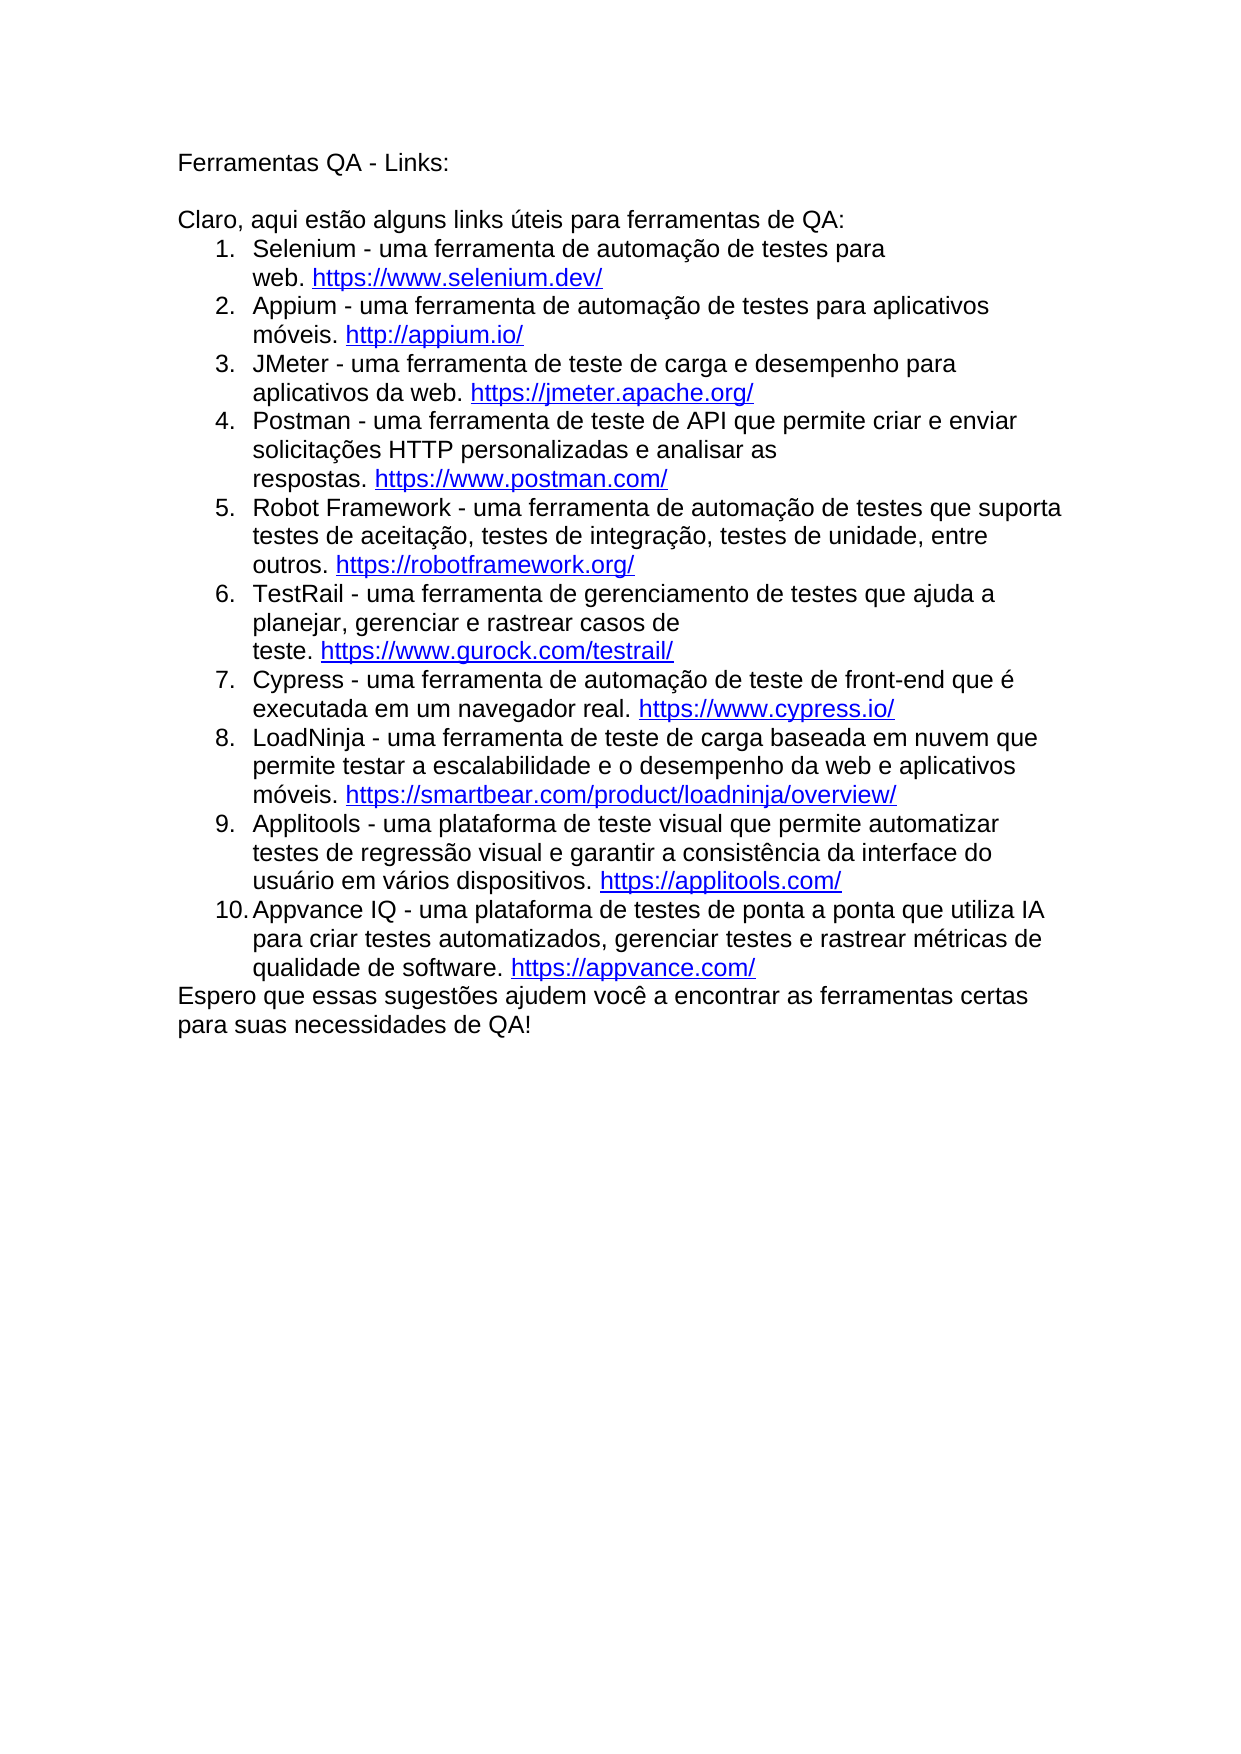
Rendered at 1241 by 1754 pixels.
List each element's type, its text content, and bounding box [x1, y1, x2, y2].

list Robot Framework - uma ferramenta de automação de testes que suporta testes de aceitação, testes de integração, testes de unidade, entre outros. https://robotframework.org/ [215, 493, 1063, 579]
list TestRail - uma ferramenta de gerenciamento de testes que ajuda a planejar, gerenciar e rastrear casos de teste. https://www.gurock.com/testrail/ [215, 579, 1063, 665]
list JMeter - uma ferramenta de teste de carga e desempenho para aplicativos da web. https://jmeter.apache.org/ [215, 349, 1063, 406]
list Postman - uma ferramenta de teste de API que permite criar e enviar solicitações HTTP personalizadas e analisar as respostas. https://www.postman.com/ [215, 406, 1063, 493]
list Appium - uma ferramenta de automação de testes para aplicativos móveis. http://appium.io/ [215, 291, 1063, 349]
list Applitools - uma plataforma de teste visual que permite automatizar testes de regressão visual e garantir a consistência da interface do usuário em vários dispositivos. https://applitools.com/ [215, 809, 1063, 895]
text Espero que essas sugestões ajudem você a encontrar as ferramentas certas para suas necessidades de QA! [177, 981, 1063, 1039]
text Ferramentas QA - Links: [177, 148, 1063, 176]
text Claro, aqui estão alguns links úteis para ferramentas de QA: [177, 205, 1063, 234]
list Cypress - uma ferramenta de automação de teste de front-end que é executada em um navegador real. https://www.cypress.io/ [215, 665, 1063, 723]
list Selenium - uma ferramenta de automação de testes para web. https://www.selenium.dev/ [215, 234, 1063, 291]
list LoadNinja - uma ferramenta de teste de carga baseada em nuvem que permite testar a escalabilidade e o desempenho da web e aplicativos móveis. https://smartbear.com/product/loadninja/overview/ [215, 723, 1063, 809]
list Appvance IQ - uma plataforma de testes de ponta a ponta que utiliza IA para criar testes automatizados, gerenciar testes e rastrear métricas de qualidade de software. https://appvance.com/ [215, 895, 1063, 981]
